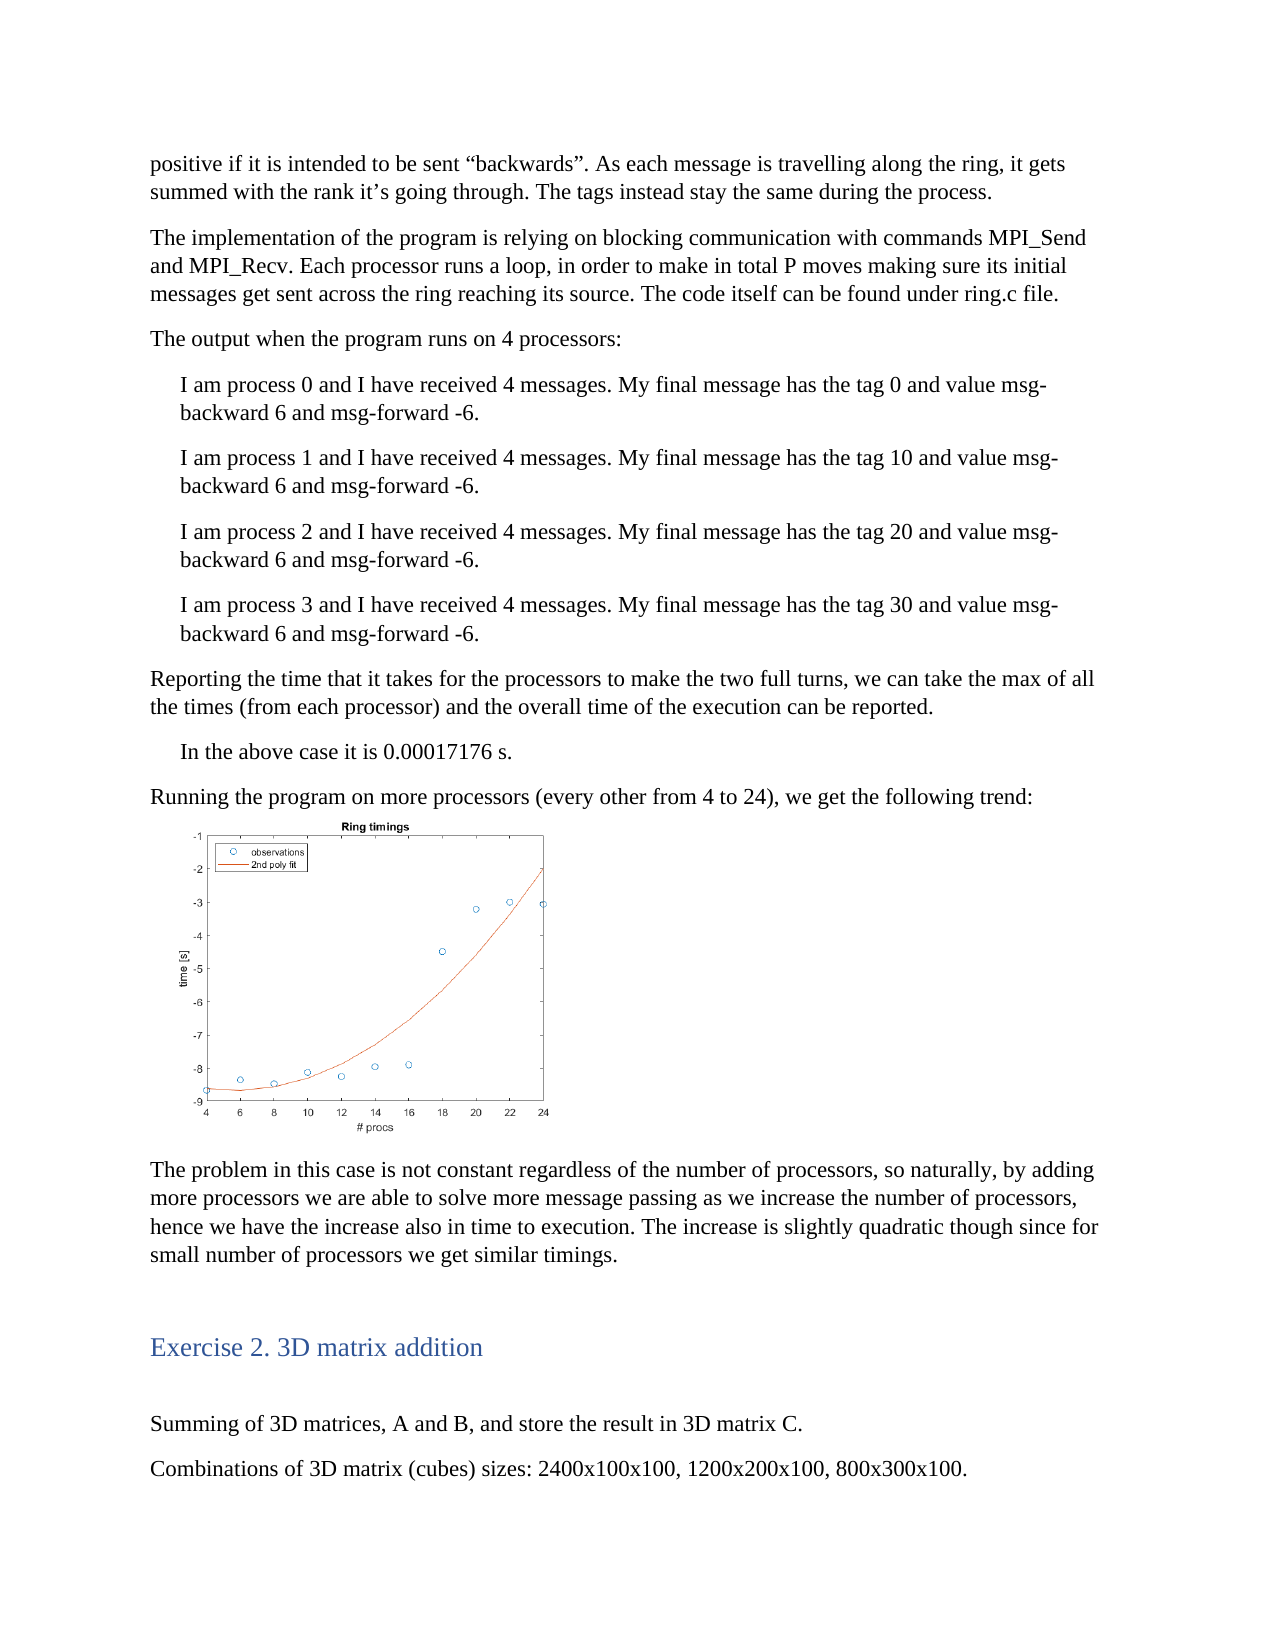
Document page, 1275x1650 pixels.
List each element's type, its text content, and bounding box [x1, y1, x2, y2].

text The output when the program runs on 4 processors: [150, 326, 1125, 352]
text In the above case it is 0.00017176 s. [180, 738, 1125, 765]
text Reporting the time that it takes for the processors to make the two full turns, we can take the max of all the times (from each processor) and the overall time of the execution can be reported. [150, 665, 1125, 719]
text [150, 150, 1125, 205]
picture [150, 812, 584, 1137]
text I am process 3 and I have received 4 messages. My final message has the tag 30 and value msg-backward 6 and msg-forward -6. [180, 591, 1125, 646]
text I am process 2 and I have received 4 messages. My final message has the tag 20 and value msg-backward 6 and msg-forward -6. [180, 518, 1125, 572]
text Combinations of 3D matrix (cubes) sizes: 2400x100x100, 1200x200x100, 800x300x100. [150, 1455, 1125, 1481]
text The problem in this case is not constant regardless of the number of processors, so naturally, by adding more processors we are able to solve more message passing as we increase the number of processors, hence we have the increase also in time to execution. The increase is slightly quadratic though since for small number of processors we get similar timings. [150, 1156, 1125, 1267]
text Summing of 3D matrices, A and B, and store the result in 3D matrix C. [150, 1410, 1125, 1436]
text I am process 0 and I have received 4 messages. My final message has the tag 0 and value msg-backward 6 and msg-forward -6. [180, 371, 1125, 425]
subtitle Exercise 2. 3D matrix addition [150, 1331, 1125, 1362]
text The implementation of the program is relying on blocking communication with commands MPI_Send and MPI_Recv. Each processor runs a loop, in order to make in total P moves making sure its initial messages get sent across the ring reaching its source. The code itself can be found under ring.c file. [150, 223, 1125, 307]
text I am process 1 and I have received 4 messages. My final message has the tag 10 and value msg-backward 6 and msg-forward -6. [180, 444, 1125, 499]
